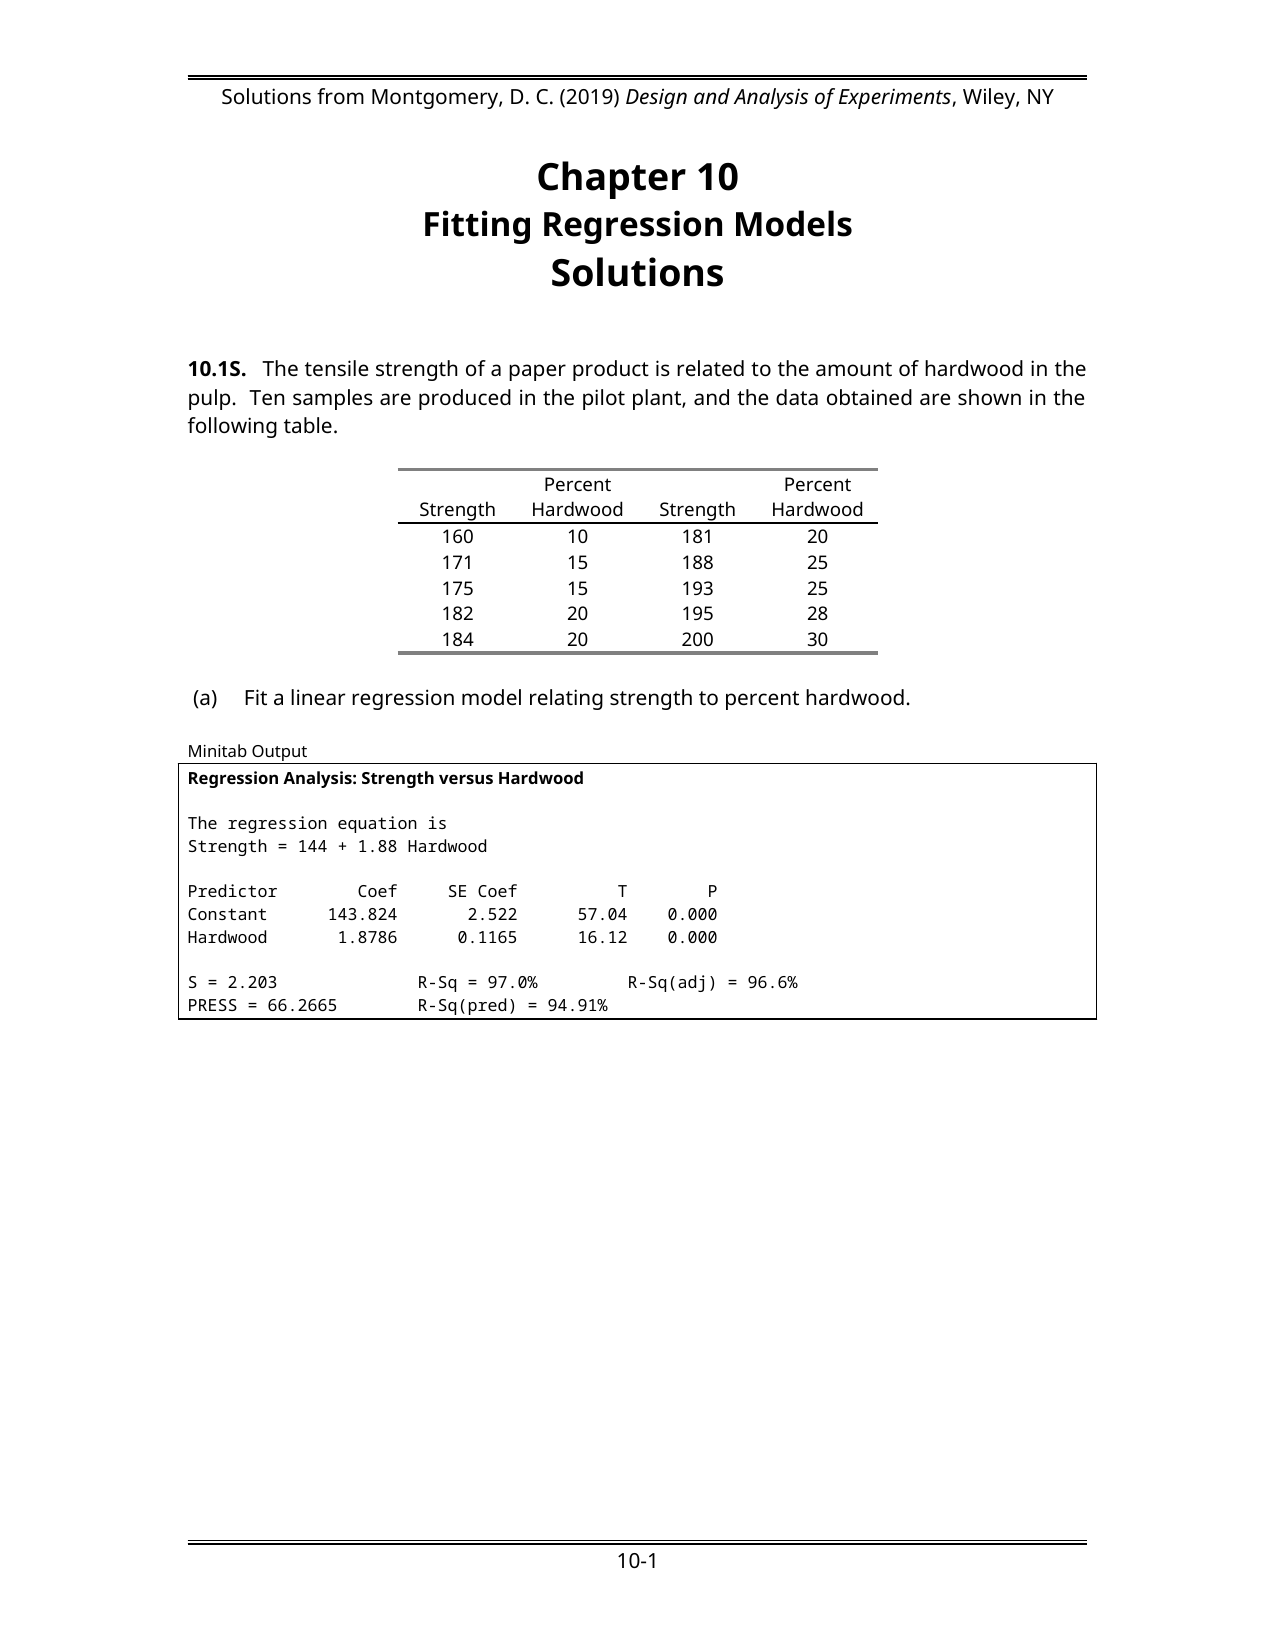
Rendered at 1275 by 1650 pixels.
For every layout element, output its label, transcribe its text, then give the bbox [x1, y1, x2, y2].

text Chapter 10 [187, 150, 1087, 201]
table_cell 28 [758, 600, 877, 626]
table_header Strength [638, 471, 757, 522]
table_cell 188 [638, 549, 757, 575]
text Constant 143.824 2.522 57.04 0.000 [187, 902, 1087, 925]
table_cell 15 [518, 575, 637, 600]
text PRESS = 66.2665 R-Sq(pred) = 94.91% [179, 990, 1096, 1018]
text Solutions [187, 246, 1087, 297]
text The regression equation is [187, 812, 1087, 834]
table_cell 20 [518, 626, 637, 651]
table_cell 171 [398, 549, 517, 575]
table_cell 25 [758, 575, 877, 600]
table_header Strength [398, 471, 517, 522]
text Predictor Coef SE Coef T P [187, 880, 1087, 902]
text S = 2.203 R-Sq = 97.0% R-Sq(adj) = 96.6% [187, 971, 1087, 990]
table_cell 20 [758, 524, 877, 549]
table_cell 20 [518, 600, 637, 626]
text Minitab Output [187, 740, 1087, 763]
table_cell 195 [638, 600, 757, 626]
text Regression Analysis: Strength versus Hardwood [179, 764, 1096, 789]
table_cell 15 [518, 549, 637, 575]
table_cell 25 [758, 549, 877, 575]
table_cell 182 [398, 600, 517, 626]
text Hardwood 1.8786 0.1165 16.12 0.000 [187, 925, 1087, 948]
text (a) Fit a linear regression model relating strength to percent hardwood. [187, 683, 1087, 711]
table_cell 184 [398, 626, 517, 651]
table_header Percent Hardwood [518, 471, 637, 522]
table_cell 193 [638, 575, 757, 600]
text 10.1S. The tensile strength of a paper product is related to the amount of hardwood in the pulp. Ten samples are produced in the pilot plant, and the data obtained are shown in the following table. [187, 354, 1087, 440]
table_header Percent Hardwood [758, 471, 877, 522]
table_cell 30 [758, 626, 877, 651]
subtitle Fitting Regression Models [187, 201, 1087, 246]
table_cell 175 [398, 575, 517, 600]
table_cell 10 [518, 524, 637, 549]
table_cell 160 [398, 524, 517, 549]
table_cell 181 [638, 524, 757, 549]
table_cell 200 [638, 626, 757, 651]
text Strength = 144 + 1.88 Hardwood [187, 834, 1087, 857]
